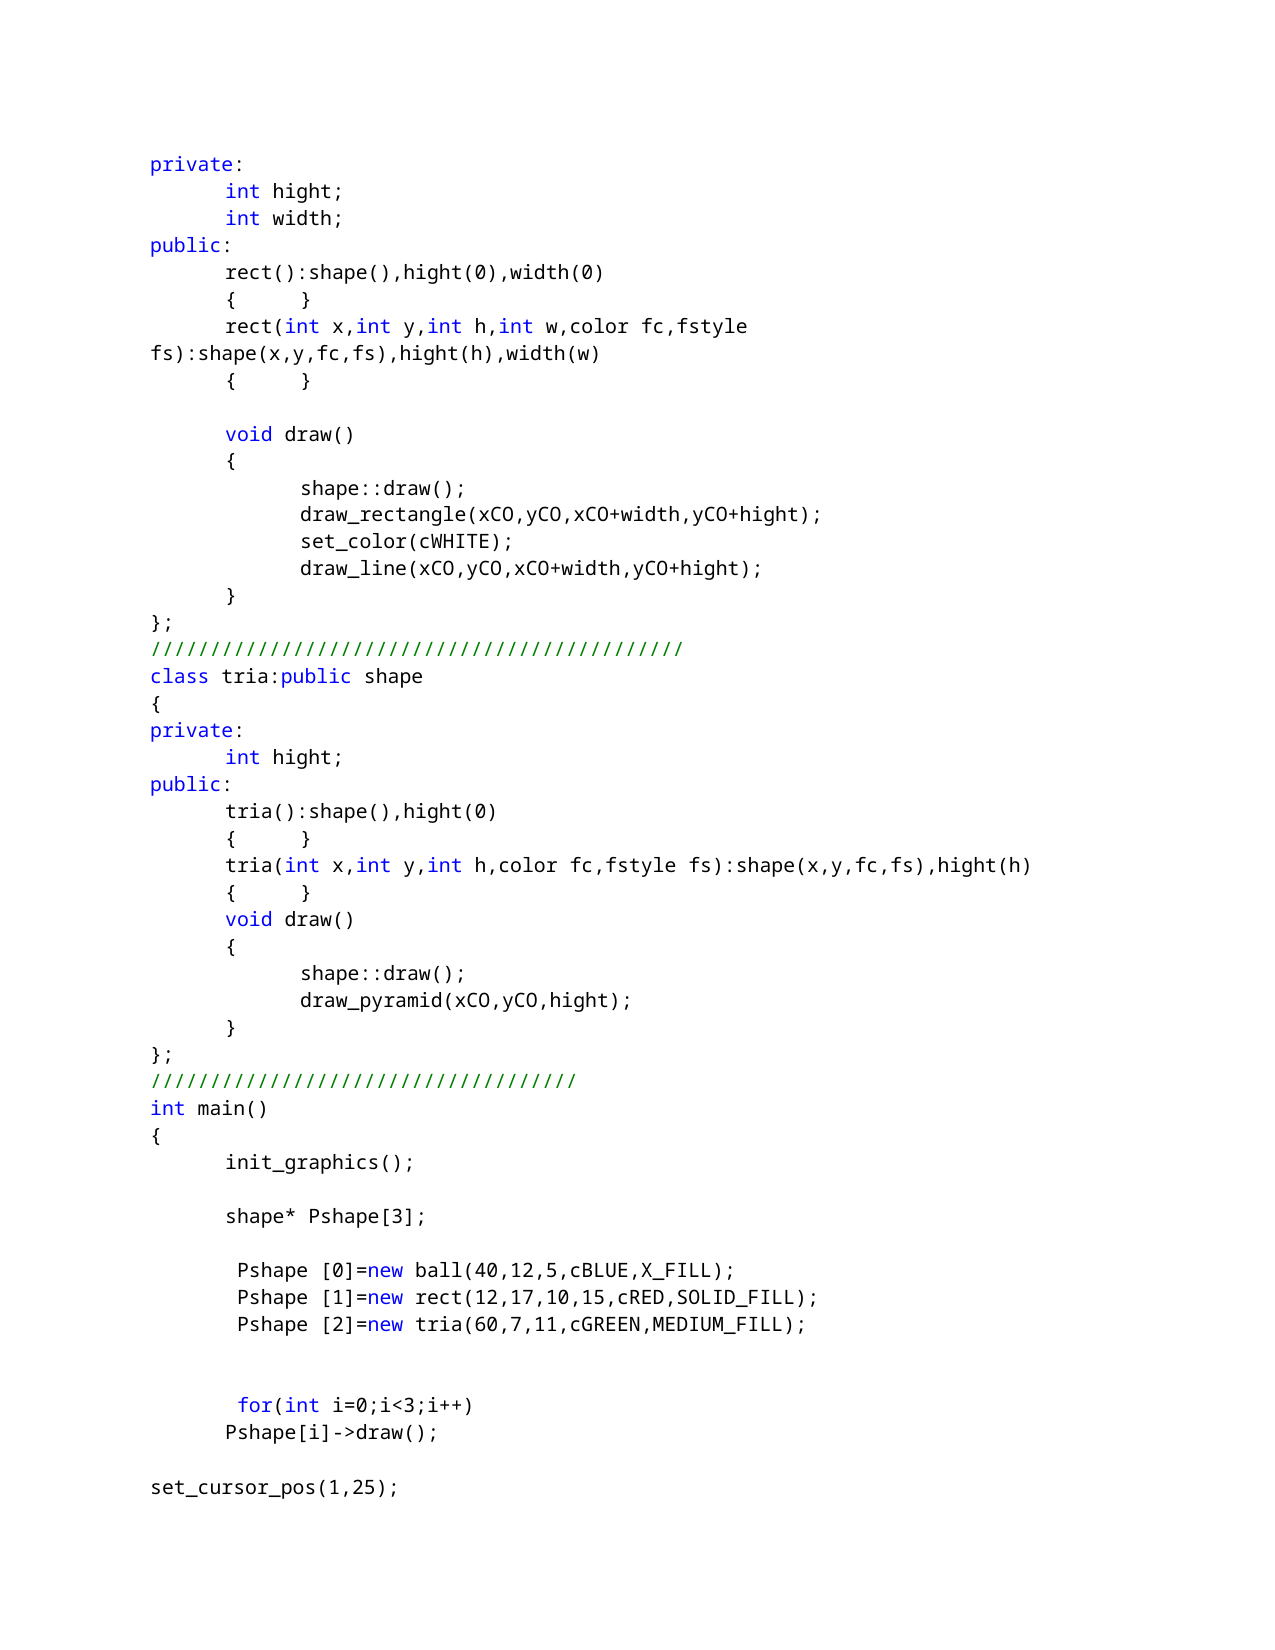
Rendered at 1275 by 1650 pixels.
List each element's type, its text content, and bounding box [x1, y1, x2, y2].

text shape::draw(); [150, 959, 1125, 986]
text for(int i=0;i<3;i++) [150, 1391, 1125, 1418]
text int main() [150, 1094, 1125, 1121]
text tria():shape(),hight(0) [150, 797, 1125, 824]
text Pshape[i]->draw(); [150, 1418, 1125, 1445]
text rect():shape(),hight(0),width(0) [150, 258, 1125, 285]
text int hight; [150, 743, 1125, 771]
text init_graphics(); [150, 1148, 1125, 1175]
text int hight; [150, 177, 1125, 204]
text } [150, 1013, 1125, 1040]
text { } [150, 285, 1125, 312]
text { [150, 689, 1125, 717]
text class tria:public shape [150, 663, 1125, 689]
text int width; [150, 204, 1125, 231]
text set_cursor_pos(1,25); [150, 1473, 1125, 1500]
text shape::draw(); [150, 474, 1125, 501]
text Pshape [0]=new ball(40,12,5,cBLUE,X_FILL); [150, 1256, 1125, 1283]
text { } [150, 824, 1125, 851]
text }; [150, 609, 1125, 636]
text draw_pyramid(xCO,yCO,hight); [150, 986, 1125, 1013]
text ///////////////////////////////////////////// [150, 636, 1125, 663]
text set_color(cWHITE); [150, 528, 1125, 555]
text }; [150, 1040, 1125, 1067]
text { } [150, 878, 1125, 905]
text rect(int x,int y,int h,int w,color fc,fstyle fs):shape(x,y,fc,fs),hight(h),width(w) [150, 312, 1125, 366]
text public: [150, 771, 1125, 797]
text private: [150, 150, 1125, 177]
text shape* Pshape[3]; [150, 1202, 1125, 1229]
text void draw() [150, 905, 1125, 932]
text draw_line(xCO,yCO,xCO+width,yCO+hight); [150, 555, 1125, 582]
text Pshape [2]=new tria(60,7,11,cGREEN,MEDIUM_FILL); [150, 1310, 1125, 1337]
text tria(int x,int y,int h,color fc,fstyle fs):shape(x,y,fc,fs),hight(h) [150, 851, 1125, 878]
text } [150, 582, 1125, 609]
text public: [150, 231, 1125, 258]
text { [150, 1121, 1125, 1148]
text { [150, 447, 1125, 474]
text Pshape [1]=new rect(12,17,10,15,cRED,SOLID_FILL); [150, 1283, 1125, 1310]
text { [150, 932, 1125, 959]
text //////////////////////////////////// [150, 1067, 1125, 1094]
text { } [150, 366, 1125, 393]
text void draw() [150, 420, 1125, 447]
text draw_rectangle(xCO,yCO,xCO+width,yCO+hight); [150, 501, 1125, 528]
text private: [150, 717, 1125, 743]
